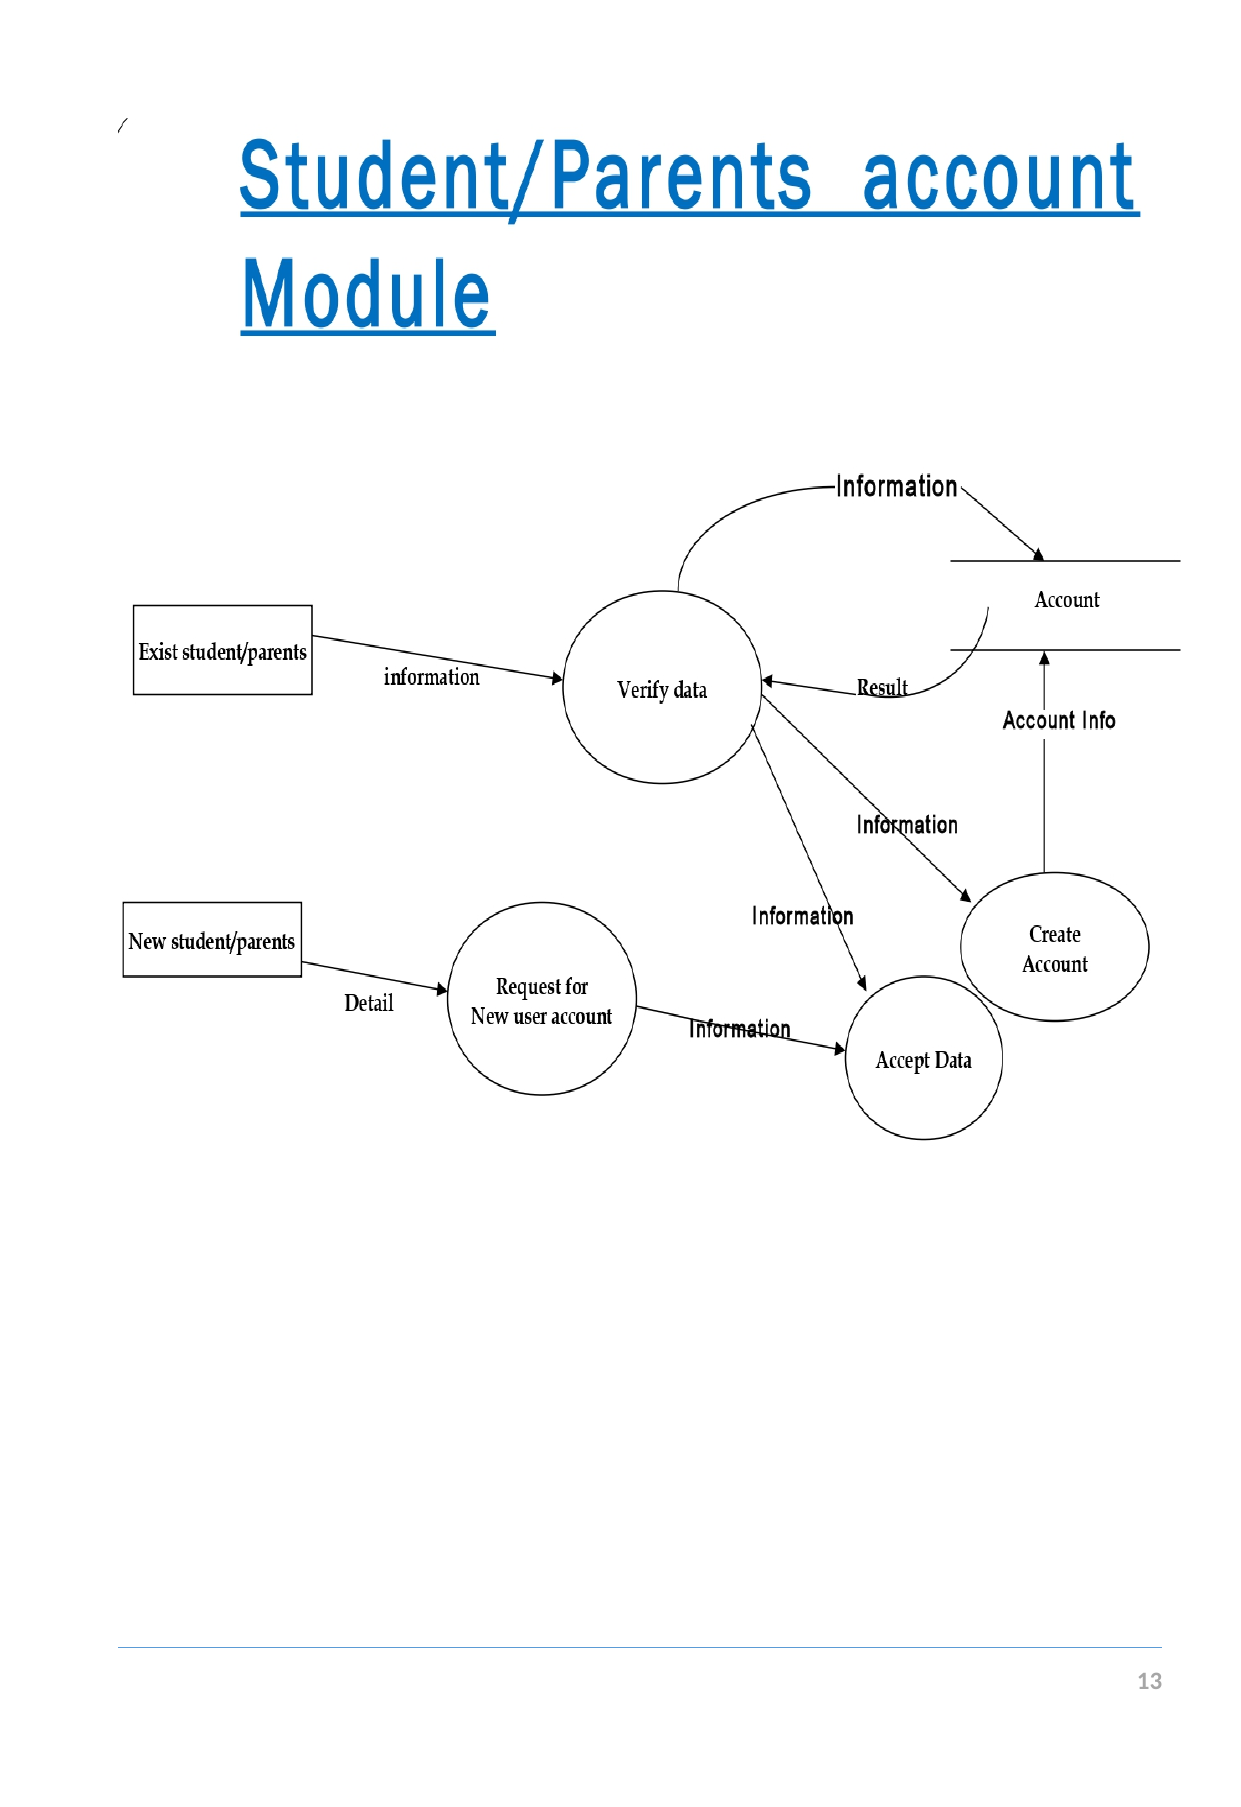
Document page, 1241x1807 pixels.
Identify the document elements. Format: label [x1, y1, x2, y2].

picture [118, 118, 1219, 1175]
